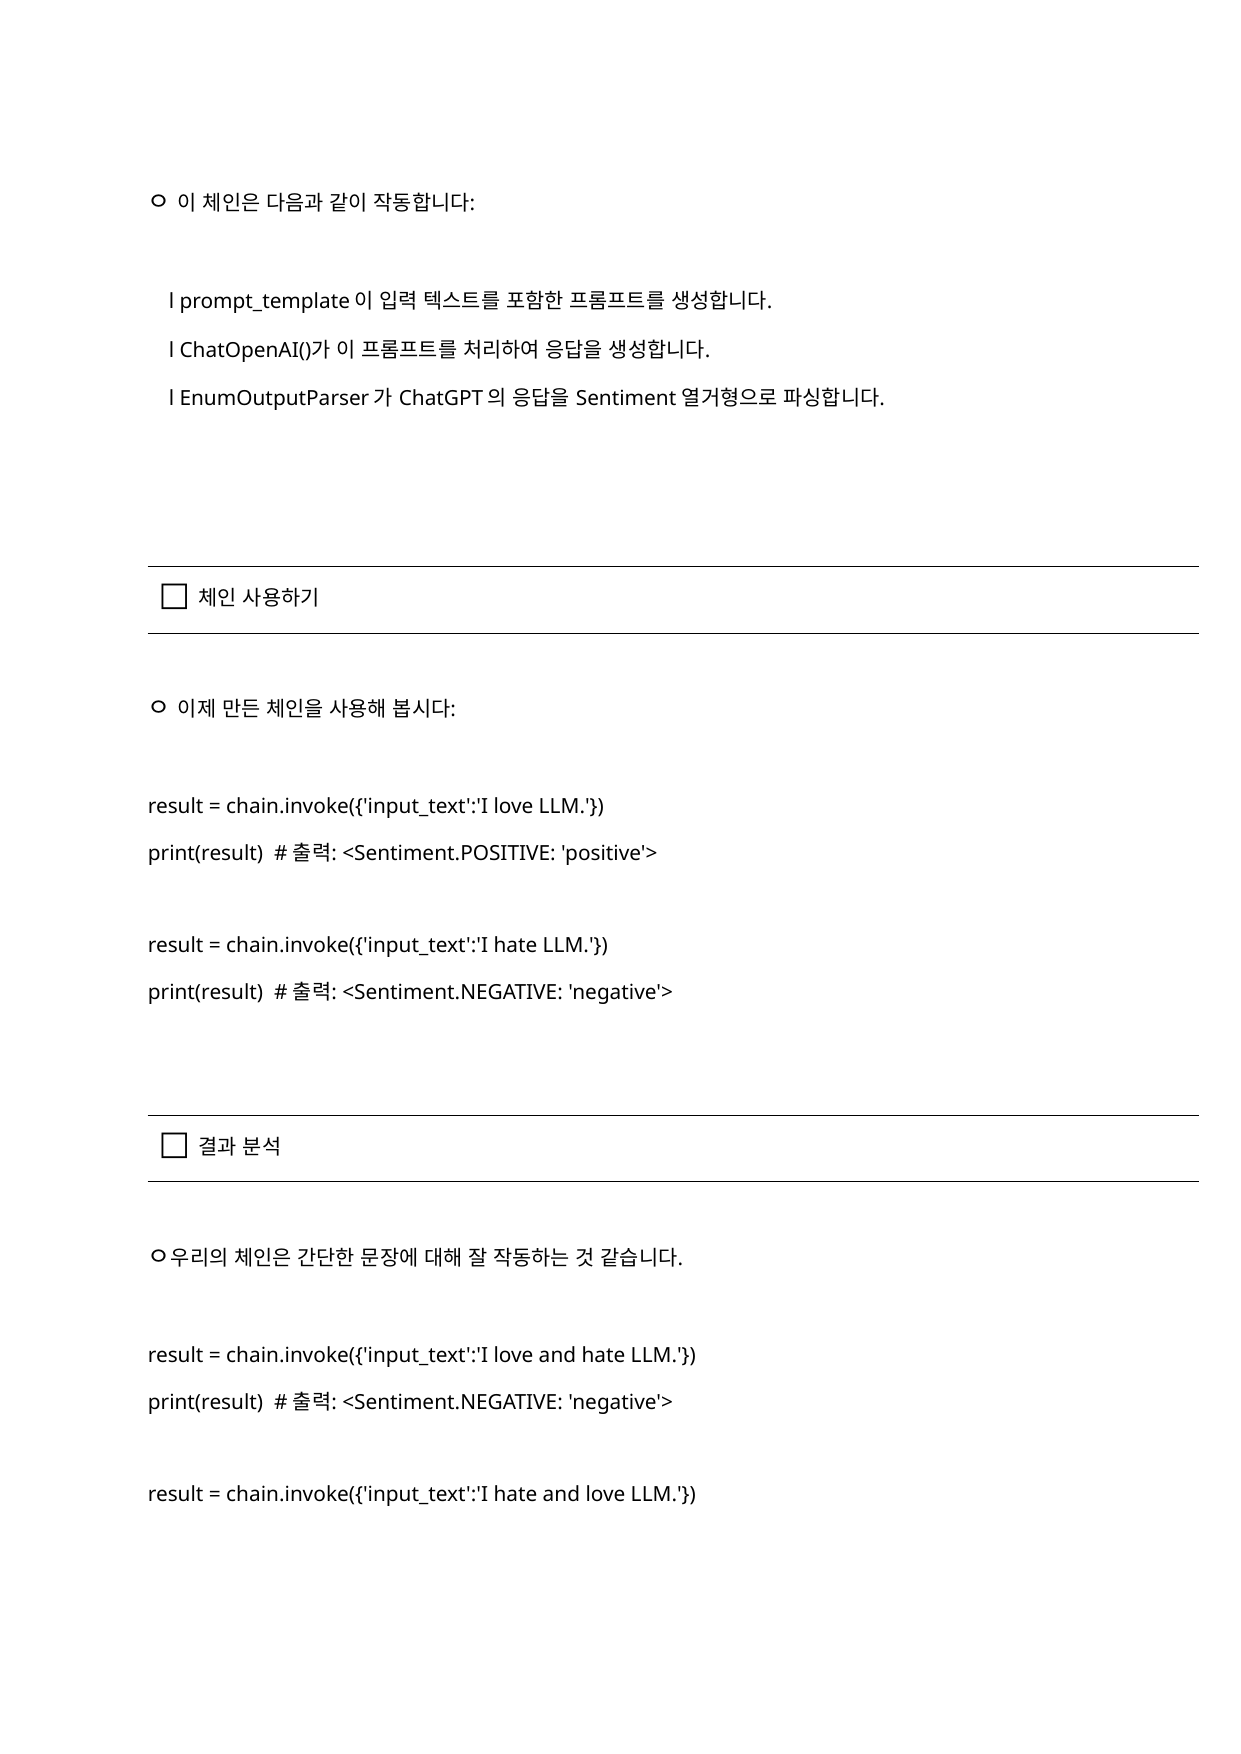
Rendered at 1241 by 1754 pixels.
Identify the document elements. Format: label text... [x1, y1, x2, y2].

list ChatOpenAI()가 이 프롬프트를 처리하여 응답을 생성합니다. [168, 333, 1093, 363]
text ㅇ 이 체인은 다음과 같이 작동합니다: [148, 181, 1093, 217]
text ㅇ우리의 체인은 간단한 문장에 대해 잘 작동하는 것 같습니다. [148, 1236, 1093, 1273]
text result = chain.invoke({'input_text':'I hate and love LLM.'}) [148, 1479, 1093, 1507]
list prompt_template이 입력 텍스트를 포함한 프롬프트를 생성합니다. [168, 284, 1093, 315]
text result = chain.invoke({'input_text':'I hate LLM.'}) [148, 930, 1093, 959]
text print(result) # 출력: <Sentiment.POSITIVE: 'positive'> [148, 836, 1093, 867]
text ㅇ 이제 만든 체인을 사용해 봅시다: [148, 688, 1093, 724]
text result = chain.invoke({'input_text':'I love LLM.'}) [148, 791, 1093, 819]
table_header □ 결과 분석 [148, 1116, 1199, 1181]
list EnumOutputParser가 ChatGPT의 응답을 Sentiment 열거형으로 파싱합니다. [168, 381, 1093, 412]
text result = chain.invoke({'input_text':'I love and hate LLM.'}) [148, 1340, 1093, 1368]
table_header □ 체인 사용하기 [148, 567, 1199, 632]
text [148, 1385, 1093, 1415]
text print(result) # 출력: <Sentiment.NEGATIVE: 'negative'> [148, 976, 1093, 1006]
